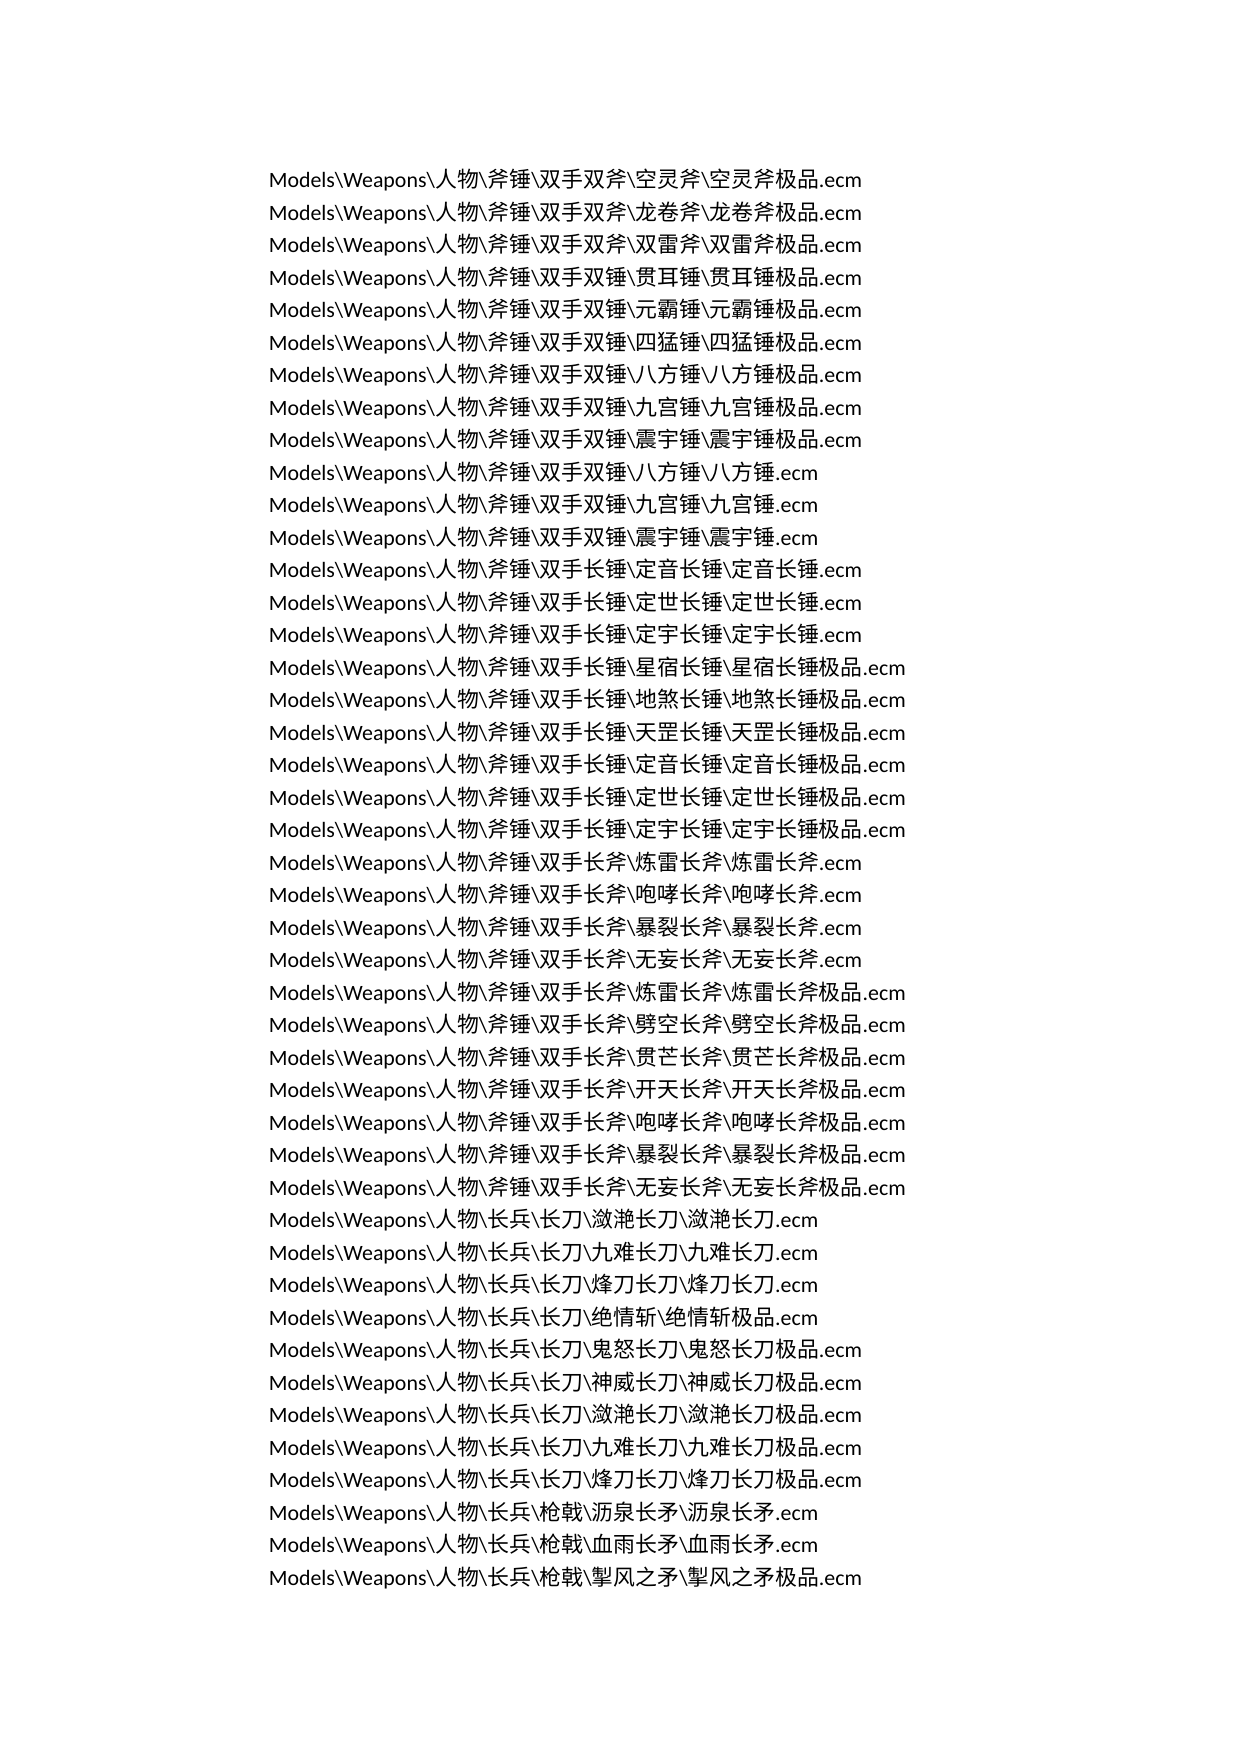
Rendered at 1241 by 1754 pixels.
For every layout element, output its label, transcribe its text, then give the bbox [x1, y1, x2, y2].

list Models\Weapons\人物\斧锤\双手长斧\暴裂长斧\暴裂长斧极品.ecm [225, 1137, 1053, 1169]
list Models\Weapons\人物\斧锤\双手双锤\八方锤\八方锤.ecm [225, 454, 1053, 487]
list Models\Weapons\人物\斧锤\双手长锤\定世长锤\定世长锤.ecm [225, 584, 1053, 617]
list Models\Weapons\人物\斧锤\双手双锤\震宇锤\震宇锤.ecm [225, 519, 1053, 552]
list Models\Weapons\人物\斧锤\双手长斧\暴裂长斧\暴裂长斧.ecm [225, 909, 1053, 942]
list Models\Weapons\人物\斧锤\双手长锤\定宇长锤\定宇长锤.ecm [225, 617, 1053, 649]
list Models\Weapons\人物\斧锤\双手双斧\双雷斧\双雷斧极品.ecm [225, 227, 1053, 259]
list Models\Weapons\人物\斧锤\双手双锤\八方锤\八方锤极品.ecm [225, 357, 1053, 389]
list Models\Weapons\人物\斧锤\双手双斧\龙卷斧\龙卷斧极品.ecm [225, 194, 1053, 227]
list Models\Weapons\人物\斧锤\双手长斧\贯芒长斧\贯芒长斧极品.ecm [225, 1039, 1053, 1072]
list Models\Weapons\人物\长兵\枪戟\掣风之矛\掣风之矛极品.ecm [225, 1559, 1053, 1592]
list Models\Weapons\人物\斧锤\双手双锤\贯耳锤\贯耳锤极品.ecm [225, 259, 1053, 292]
list Models\Weapons\人物\斧锤\双手长斧\劈空长斧\劈空长斧极品.ecm [225, 1007, 1053, 1039]
list Models\Weapons\人物\斧锤\双手双锤\震宇锤\震宇锤极品.ecm [225, 422, 1053, 454]
list Models\Weapons\人物\长兵\长刀\烽刀长刀\烽刀长刀极品.ecm [225, 1462, 1053, 1494]
list Models\Weapons\人物\斧锤\双手长斧\无妄长斧\无妄长斧极品.ecm [225, 1169, 1053, 1202]
list Models\Weapons\人物\斧锤\双手长斧\咆哮长斧\咆哮长斧极品.ecm [225, 1104, 1053, 1137]
list Models\Weapons\人物\斧锤\双手长斧\炼雷长斧\炼雷长斧极品.ecm [225, 974, 1053, 1007]
list Models\Weapons\人物\长兵\长刀\九难长刀\九难长刀极品.ecm [225, 1429, 1053, 1462]
list Models\Weapons\人物\斧锤\双手长锤\定宇长锤\定宇长锤极品.ecm [225, 812, 1053, 844]
list Models\Weapons\人物\长兵\长刀\九难长刀\九难长刀.ecm [225, 1234, 1053, 1267]
list Models\Weapons\人物\斧锤\双手长锤\星宿长锤\星宿长锤极品.ecm [225, 649, 1053, 682]
list Models\Weapons\人物\斧锤\双手长斧\炼雷长斧\炼雷长斧.ecm [225, 844, 1053, 877]
list Models\Weapons\人物\斧锤\双手长锤\定音长锤\定音长锤极品.ecm [225, 747, 1053, 779]
list Models\Weapons\人物\长兵\长刀\绝情斩\绝情斩极品.ecm [225, 1299, 1053, 1332]
list Models\Weapons\人物\长兵\长刀\神威长刀\神威长刀极品.ecm [225, 1364, 1053, 1397]
list Models\Weapons\人物\斧锤\双手长锤\定音长锤\定音长锤.ecm [225, 552, 1053, 584]
list Models\Weapons\人物\斧锤\双手双锤\九宫锤\九宫锤.ecm [225, 487, 1053, 519]
list Models\Weapons\人物\斧锤\双手长斧\无妄长斧\无妄长斧.ecm [225, 942, 1053, 974]
list Models\Weapons\人物\斧锤\双手长锤\定世长锤\定世长锤极品.ecm [225, 779, 1053, 812]
list Models\Weapons\人物\斧锤\双手双锤\元霸锤\元霸锤极品.ecm [225, 292, 1053, 324]
list Models\Weapons\人物\长兵\枪戟\沥泉长矛\沥泉长矛.ecm [225, 1494, 1053, 1527]
list Models\Weapons\人物\长兵\长刀\鬼怒长刀\鬼怒长刀极品.ecm [225, 1332, 1053, 1364]
list Models\Weapons\人物\斧锤\双手长斧\开天长斧\开天长斧极品.ecm [225, 1072, 1053, 1104]
list Models\Weapons\人物\长兵\长刀\潋滟长刀\潋滟长刀极品.ecm [225, 1397, 1053, 1429]
list Models\Weapons\人物\长兵\长刀\潋滟长刀\潋滟长刀.ecm [225, 1202, 1053, 1234]
list Models\Weapons\人物\斧锤\双手双锤\四猛锤\四猛锤极品.ecm [225, 324, 1053, 357]
list Models\Weapons\人物\斧锤\双手长锤\天罡长锤\天罡长锤极品.ecm [225, 714, 1053, 747]
list Models\Weapons\人物\斧锤\双手长斧\咆哮长斧\咆哮长斧.ecm [225, 877, 1053, 909]
list Models\Weapons\人物\长兵\长刀\烽刀长刀\烽刀长刀.ecm [225, 1267, 1053, 1299]
list Models\Weapons\人物\斧锤\双手双斧\空灵斧\空灵斧极品.ecm [225, 162, 1053, 194]
list Models\Weapons\人物\斧锤\双手双锤\九宫锤\九宫锤极品.ecm [225, 389, 1053, 422]
list Models\Weapons\人物\斧锤\双手长锤\地煞长锤\地煞长锤极品.ecm [225, 682, 1053, 714]
list Models\Weapons\人物\长兵\枪戟\血雨长矛\血雨长矛.ecm [225, 1527, 1053, 1559]
